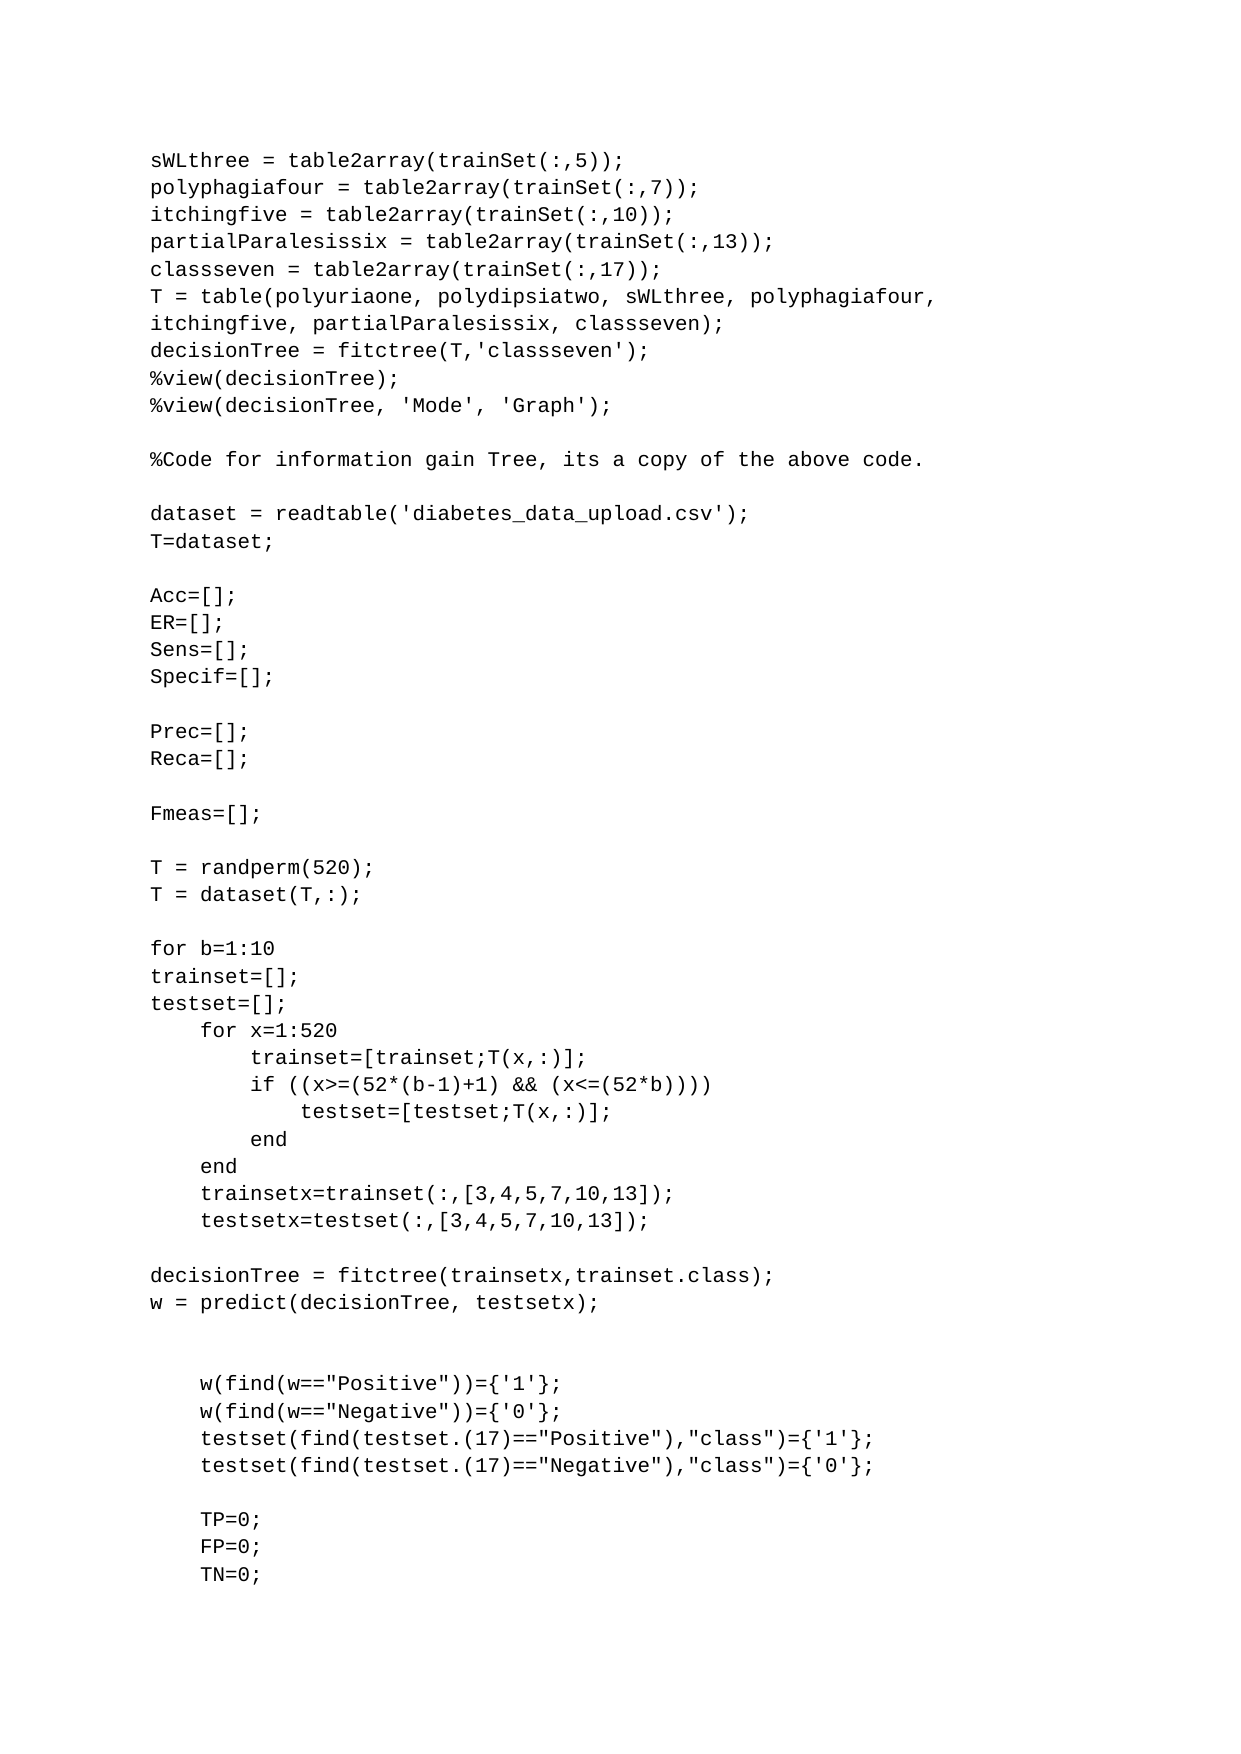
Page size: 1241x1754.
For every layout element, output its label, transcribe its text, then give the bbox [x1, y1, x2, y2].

text FP=0; [150, 1537, 1090, 1560]
text for x=1:520 [150, 1020, 1090, 1044]
text TP=0; [150, 1509, 1090, 1533]
text testset=[testset;T(x,:)]; [150, 1102, 1090, 1125]
text if ((x>=(52*(b-1)+1) && (x<=(52*b)))) [150, 1074, 1090, 1098]
text testset=[]; [150, 993, 1090, 1016]
text decisionTree = fitctree(T,'classseven'); [150, 340, 1090, 364]
text %view(decisionTree); [150, 367, 1090, 391]
text Reca=[]; [150, 748, 1090, 772]
text polyphagiafour = table2array(trainSet(:,7)); [150, 177, 1090, 201]
text TN=0; [150, 1564, 1090, 1587]
text testsetx=testset(:,[3,4,5,7,10,13]); [150, 1210, 1090, 1234]
text w(find(w=="Negative"))={'0'}; [150, 1401, 1090, 1424]
text testset(find(testset.(17)=="Positive"),"class")={'1'}; [150, 1428, 1090, 1451]
text %view(decisionTree, 'Mode', 'Graph'); [150, 395, 1090, 418]
text T = dataset(T,:); [150, 884, 1090, 908]
text trainsetx=trainset(:,[3,4,5,7,10,13]); [150, 1183, 1090, 1207]
text classseven = table2array(trainSet(:,17)); [150, 259, 1090, 282]
text w(find(w=="Positive"))={'1'}; [150, 1373, 1090, 1397]
text decisionTree = fitctree(trainsetx,trainset.class); [150, 1265, 1090, 1288]
text testset(find(testset.(17)=="Negative"),"class")={'0'}; [150, 1455, 1090, 1479]
text dataset = readtable('diabetes_data_upload.csv'); [150, 503, 1090, 527]
text partialParalesissix = table2array(trainSet(:,13)); [150, 232, 1090, 255]
text for b=1:10 [150, 938, 1090, 962]
text end [150, 1129, 1090, 1152]
text itchingfive = table2array(trainSet(:,10)); [150, 204, 1090, 228]
text sWLthree = table2array(trainSet(:,5)); [150, 150, 1090, 174]
text Specif=[]; [150, 667, 1090, 690]
text T=dataset; [150, 531, 1090, 554]
text T = randperm(520); [150, 857, 1090, 881]
text trainset=[]; [150, 966, 1090, 989]
text w = predict(decisionTree, testsetx); [150, 1292, 1090, 1316]
text Fmeas=[]; [150, 802, 1090, 826]
text Sens=[]; [150, 639, 1090, 663]
text Acc=[]; [150, 585, 1090, 609]
text ER=[]; [150, 612, 1090, 636]
text Prec=[]; [150, 721, 1090, 744]
text trainset=[trainset;T(x,:)]; [150, 1047, 1090, 1071]
text end [150, 1156, 1090, 1179]
text T = table(polyuriaone, polydipsiatwo, sWLthree, polyphagiafour, itchingfive, partialParalesissix, classseven); [150, 286, 1090, 337]
text %Code for information gain Tree, its a copy of the above code. [150, 449, 1090, 473]
